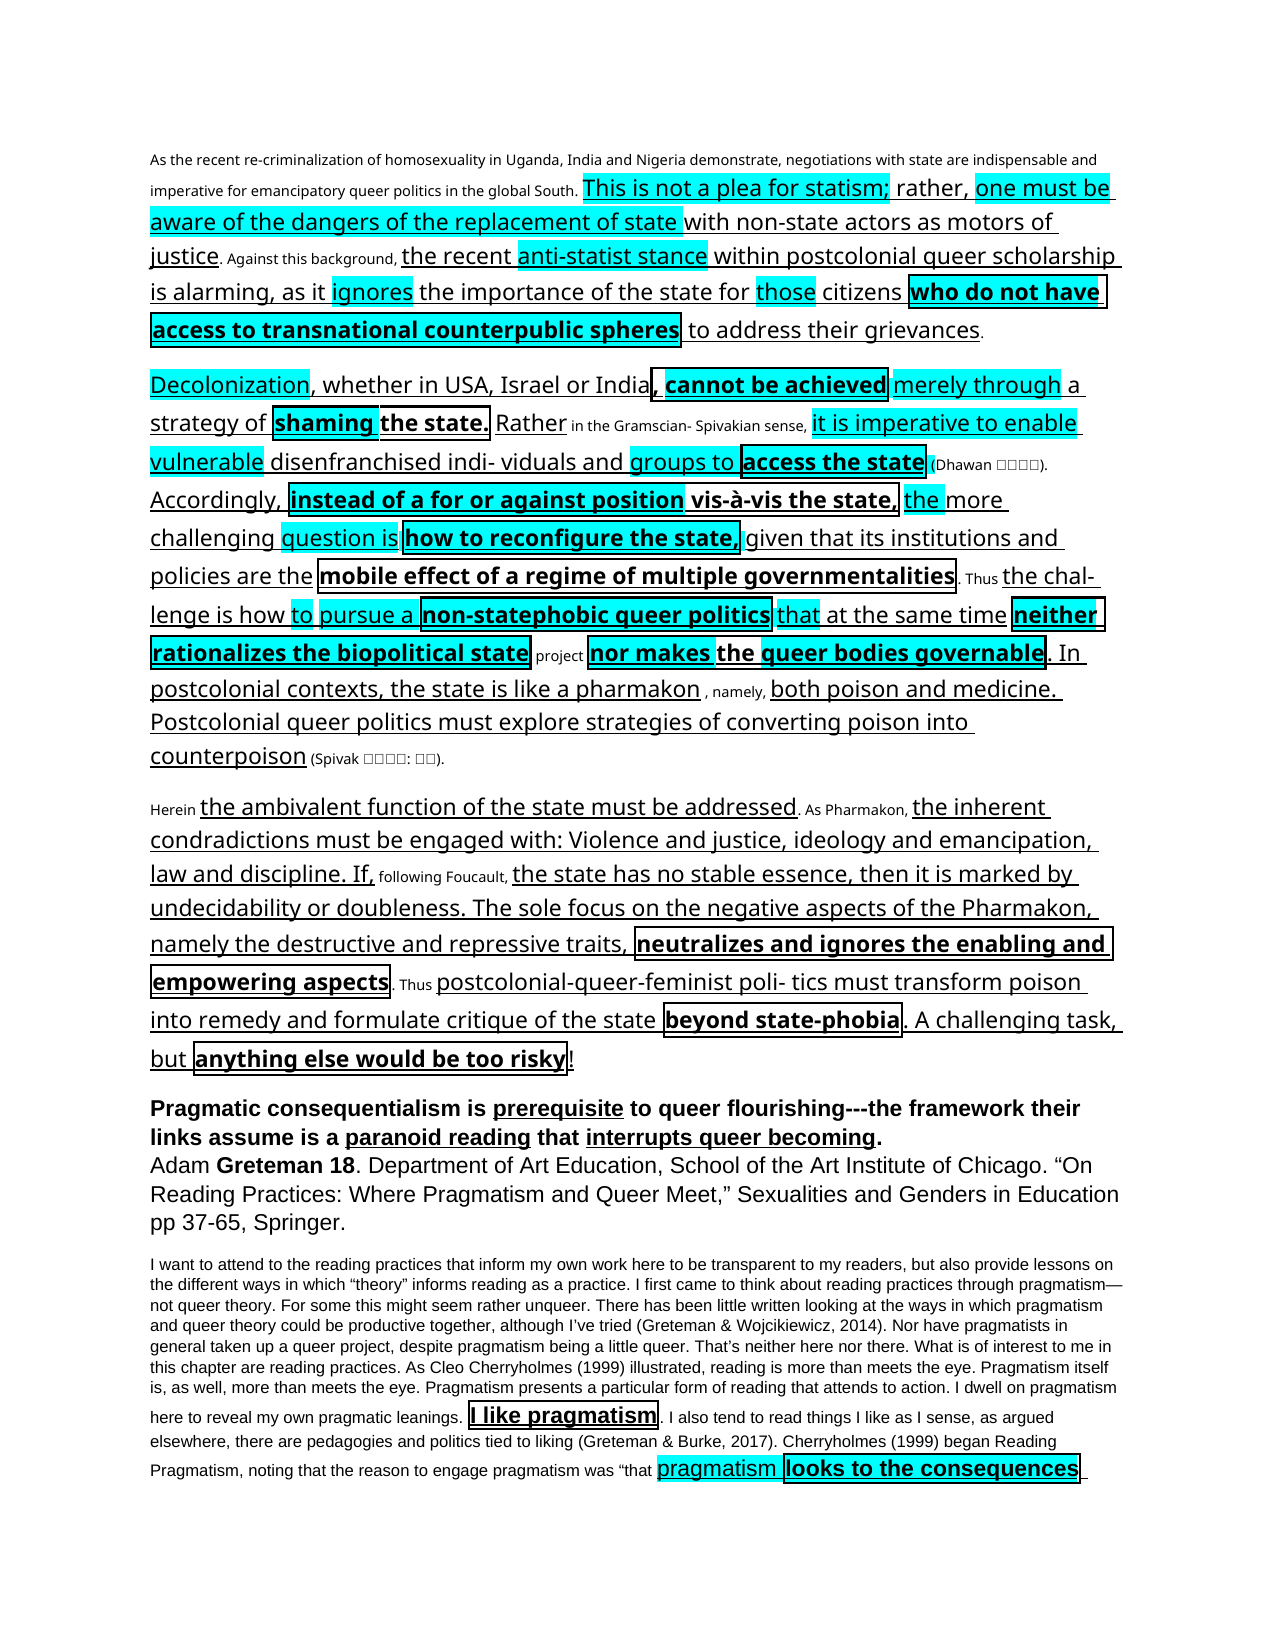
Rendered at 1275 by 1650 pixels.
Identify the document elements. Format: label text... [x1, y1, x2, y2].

text Adam Greteman 18. Department of Art Education, School of the Art Institute of Chicago. “On Reading Practices: Where Pragmatism and Queer Meet,” Sexualities and Genders in Education pp 37-65, Springer. [150, 1152, 1125, 1236]
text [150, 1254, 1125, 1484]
text Herein the ambivalent function of the state must be addressed. As Pharmakon, the inherent condradictions must be engaged with: Violence and justice, ideology and emancipation, law and discipline. If, following Foucault, the state has no stable essence, then it is marked by undecidability or doubleness. The sole focus on the negative aspects of the Pharmakon, namely the destructive and repressive traits, neutralizes and ignores the enabling and empowering aspects. Thus postcolonial-queer-feminist poli- tics must transform poison into remedy and formulate critique of the state beyond state-phobia. A challenging task, but anything else would be too risky! [150, 791, 1125, 1076]
subtitle Pragmatic consequentialism is prerequisite to queer flourishing---the framework their links assume is a paranoid reading that interrupts queer becoming. [150, 1095, 1125, 1150]
text Decolonization, whether in USA, Israel or India, cannot be achieved merely through a strategy of shaming the state. Rather in the Gramscian- Spivakian sense, it is imperative to enable vulnerable disenfranchised indi- viduals and groups to access the state (Dhawan 􀀲􀀰􀀱􀀳). Accordingly, instead of a for or against position vis-à-vis the state, the more challenging question is how to reconﬁgure the state, given that its institutions and policies are the mobile eﬀect of a regime of multiple governmentalities. Thus the chal- lenge is how to pursue a non-statephobic queer politics that at the same time neither rationalizes the biopolitical state project nor makes the queer bodies governable. In postcolonial contexts, the state is like a pharmakon , namely, both poison and medicine. Postcolonial queer politics must explore strategies of converting poison into counterpoison (Spivak 􀀲􀀰􀀰􀀷: 􀀷􀀱). [150, 367, 1125, 771]
text As the recent re-criminalization of homosexuality in Uganda, India and Nigeria demonstrate, negotiations with state are indispensable and imperative for emancipatory queer politics in the global South. This is not a plea for statism; rather, one must be aware of the dangers of the replacement of state with non-state actors as motors of justice. Against this background, the recent anti-statist stance within postcolonial queer scholarship is alarming, as it ignores the importance of the state for those citizens who do not have access to transnational counterpublic spheres to address their grievances. [150, 150, 1125, 348]
